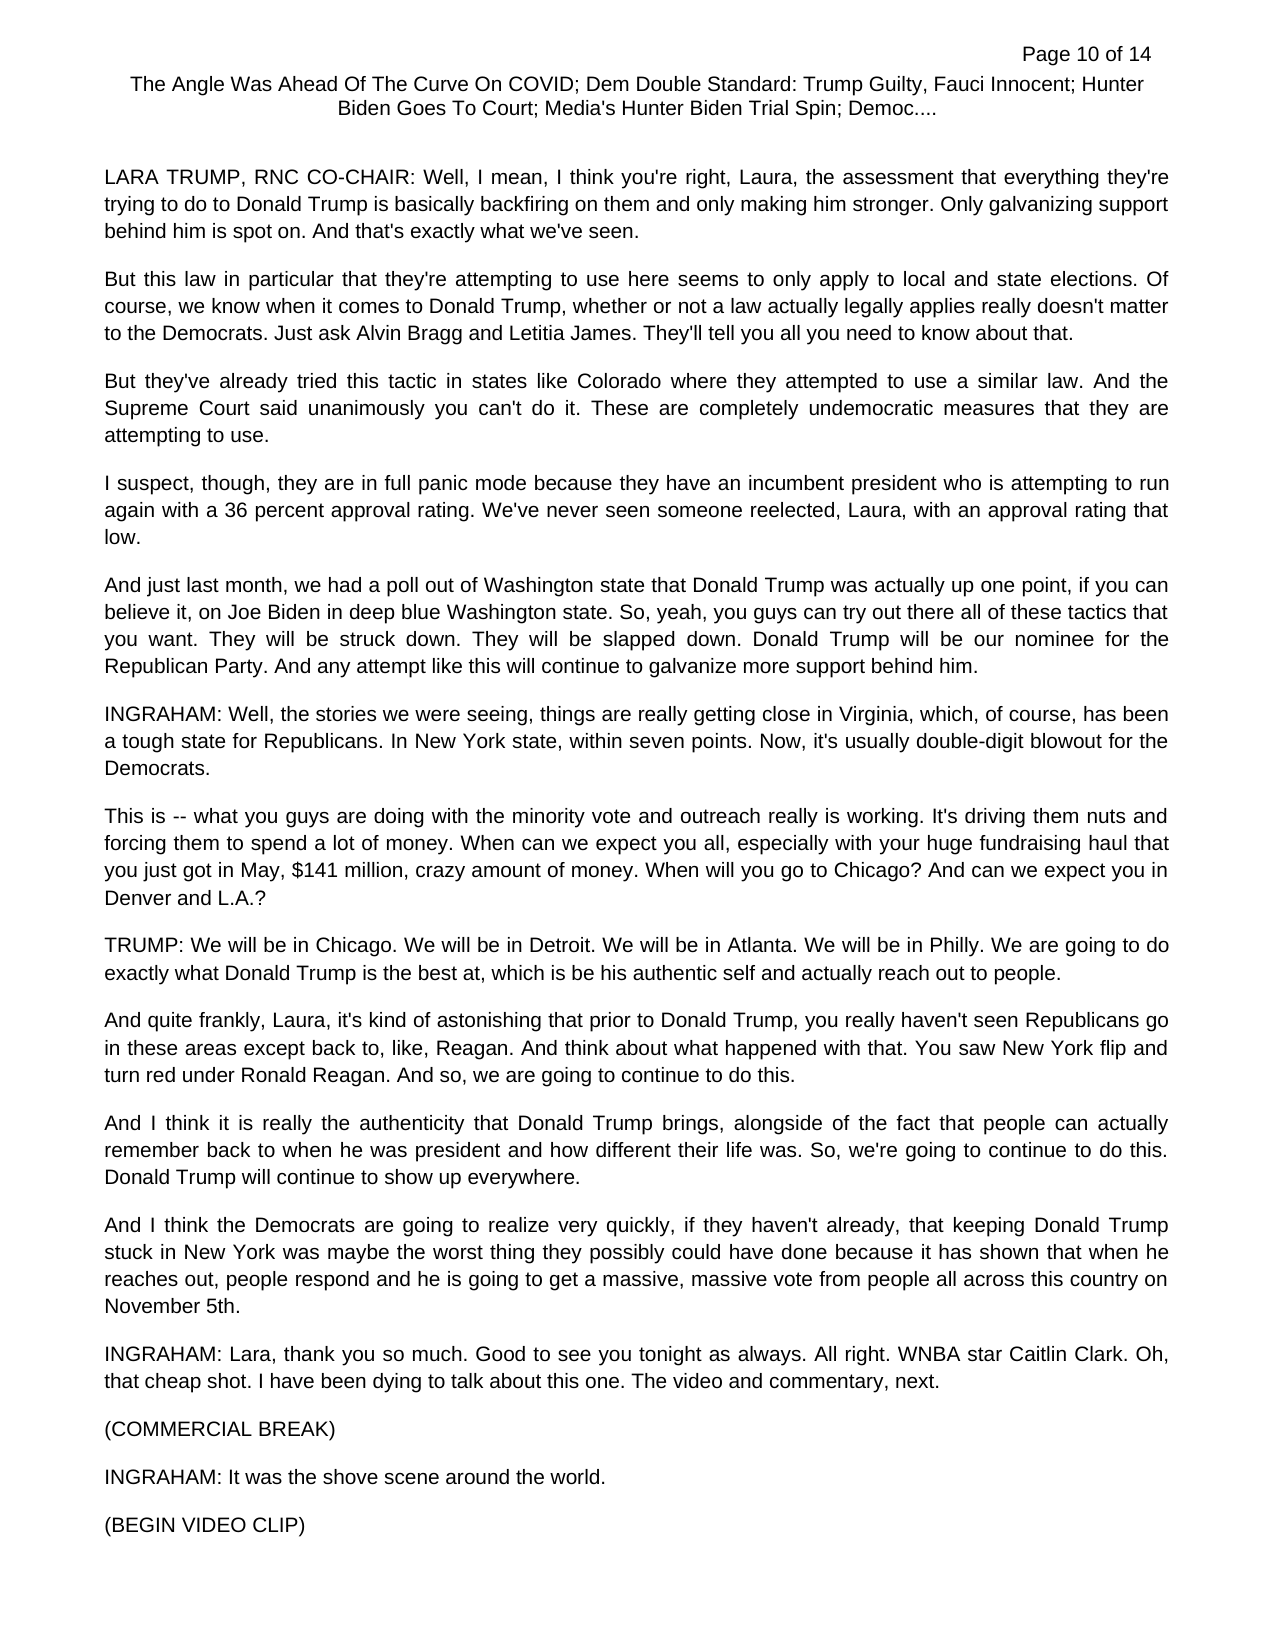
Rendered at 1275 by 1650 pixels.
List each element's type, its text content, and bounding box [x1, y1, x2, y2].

text INGRAHAM: Well, the stories we were seeing, things are really getting close in Virginia, which, of course, has been a tough state for Republicans. In New York state, within seven points. Now, it's usually double-digit blowout for the Democrats. [104, 699, 1171, 780]
text But they've already tried this tactic in states like Colorado where they attempted to use a similar law. And the Supreme Court said unanimously you can't do it. These are completely undemocratic measures that they are attempting to use. [104, 366, 1171, 447]
text TRUMP: We will be in Chicago. We will be in Detroit. We will be in Atlanta. We will be in Philly. We are going to do exactly what Donald Trump is the best at, which is be his authentic self and actually reach out to people. [104, 930, 1171, 984]
text And I think the Democrats are going to realize very quickly, if they haven't already, that keeping Donald Trump stuck in New York was maybe the worst thing they possibly could have done because it has shown that when he reaches out, people respond and he is going to get a massive, massive vote from people all across this country on November 5th. [104, 1209, 1171, 1318]
text And just last month, we had a poll out of Washington state that Donald Trump was actually up one point, if you can believe it, on Joe Biden in deep blue Washington state. So, yeah, you guys can try out there all of these tactics that you want. They will be struck down. They will be slapped down. Donald Trump will be our nominee for the Republican Party. And any attempt like this will continue to galvanize more support behind him. [104, 570, 1171, 678]
text (BEGIN VIDEO CLIP) [104, 1509, 1171, 1536]
text INGRAHAM: Lara, thank you so much. Good to see you tonight as always. All right. WNBA star Caitlin Clark. Oh, that cheap shot. I have been dying to talk about this one. The video and commentary, next. [104, 1338, 1171, 1393]
text And quite frankly, Laura, it's kind of astonishing that prior to Donald Trump, you really haven't seen Republicans go in these areas except back to, like, Reagan. And think about what happened with that. You saw New York flip and turn red under Ronald Reagan. And so, we are going to continue to do this. [104, 1005, 1171, 1086]
text (COMMERCIAL BREAK) [104, 1413, 1171, 1441]
text This is -- what you guys are doing with the minority vote and outreach really is working. It's driving them nuts and forcing them to spend a lot of money. When can we expect you all, especially with your huge fundraising haul that you just got in May, $141 million, crazy amount of money. When will you go to Chicago? And can we expect you in Denver and L.A.? [104, 801, 1171, 909]
text And I think it is really the authenticity that Donald Trump brings, alongside of the fact that people can actually remember back to when he was president and how different their life was. So, we're going to continue to do this. Donald Trump will continue to show up everywhere. [104, 1107, 1171, 1188]
text LARA TRUMP, RNC CO-CHAIR: Well, I mean, I think you're right, Laura, the assessment that everything they're trying to do to Donald Trump is basically backfiring on them and only making him stronger. Only galvanizing support behind him is spot on. And that's exactly what we've seen. [104, 161, 1171, 243]
text INGRAHAM: It was the shove scene around the world. [104, 1461, 1171, 1488]
text But this law in particular that they're attempting to use here seems to only apply to local and state elections. Of course, we know when it comes to Donald Trump, whether or not a law actually legally applies really doesn't matter to the Democrats. Just ask Alvin Bragg and Letitia James. They'll tell you all you need to know about that. [104, 263, 1171, 345]
text I suspect, though, they are in full panic mode because they have an incumbent president who is attempting to run again with a 36 percent approval rating. We've never seen someone reelected, Laura, with an approval rating that low. [104, 468, 1171, 549]
